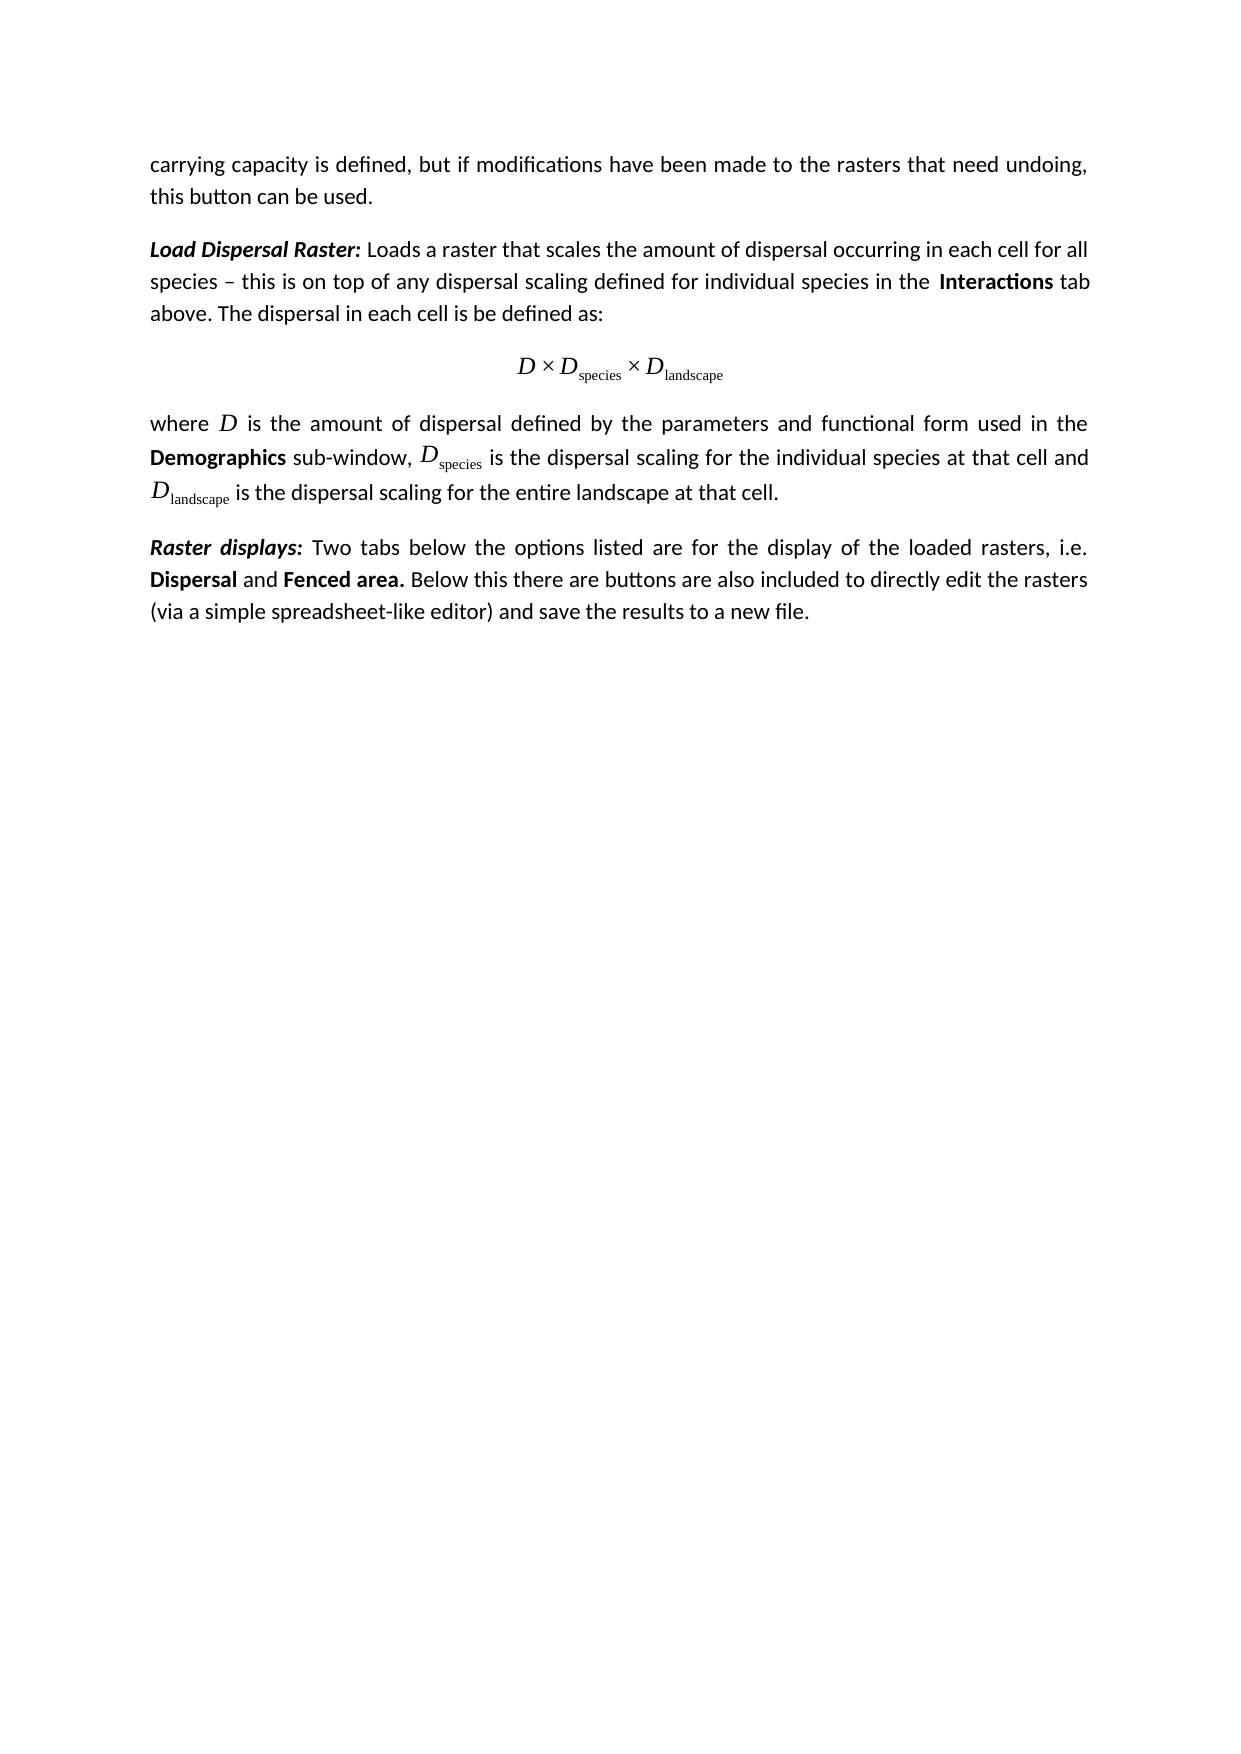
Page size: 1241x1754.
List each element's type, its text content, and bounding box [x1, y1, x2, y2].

text where is the amount of dispersal defined by the parameters and functional form used in the Demographics sub-window, is the dispersal scaling for the individual species at that cell and is the dispersal scaling for the entire landscape at that cell. [150, 409, 1090, 508]
text Load Dispersal Raster: Loads a raster that scales the amount of dispersal occurring in each cell for all species – this is on top of any dispersal scaling defined for individual species in the Interactions tab above. The dispersal in each cell is be defined as: [150, 235, 1090, 328]
text Raster displays: Two tabs below the options listed are for the display of the loaded rasters, i.e. Dispersal and Fenced area. Below this there are buttons are also included to directly edit the rasters (via a simple spreadsheet-like editor) and save the results to a new file. [150, 533, 1090, 625]
